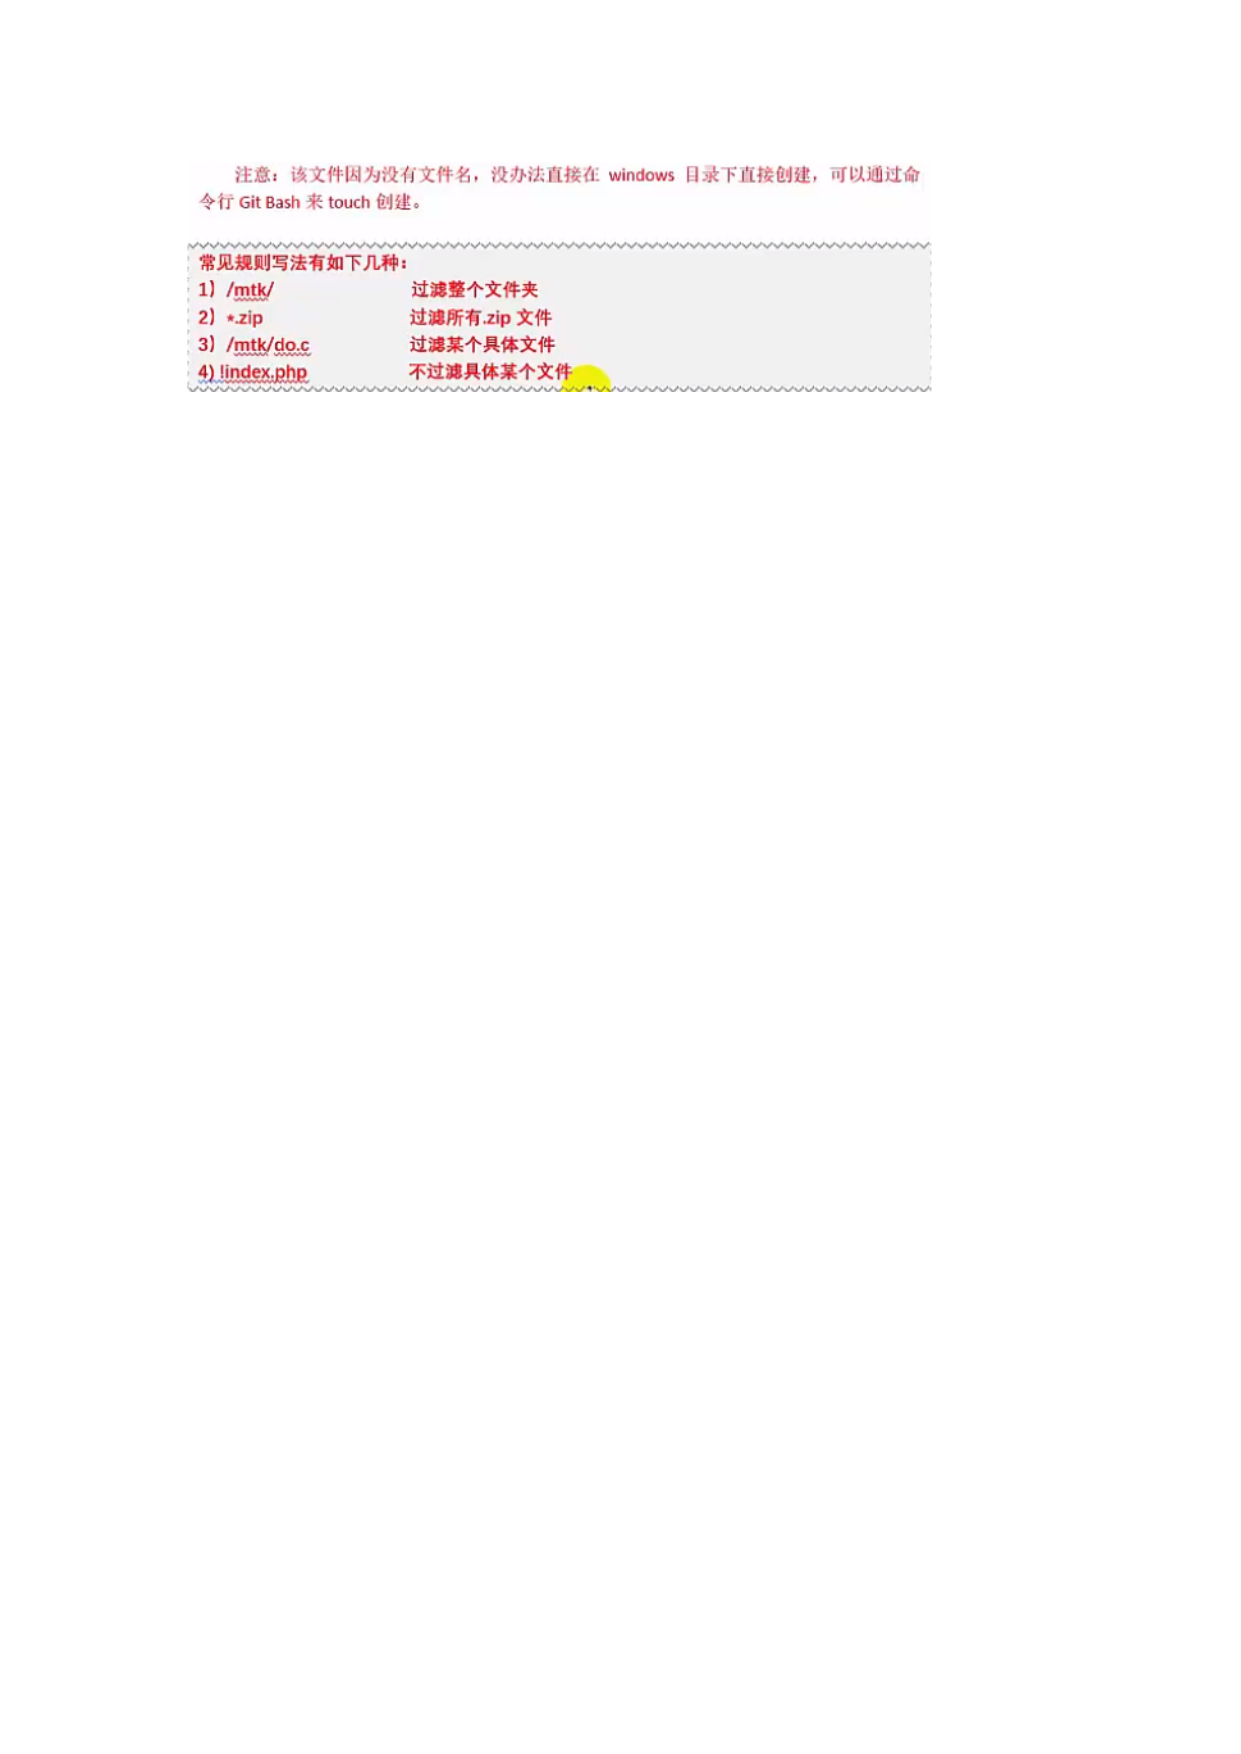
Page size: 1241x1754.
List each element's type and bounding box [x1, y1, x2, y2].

picture [187, 162, 932, 392]
